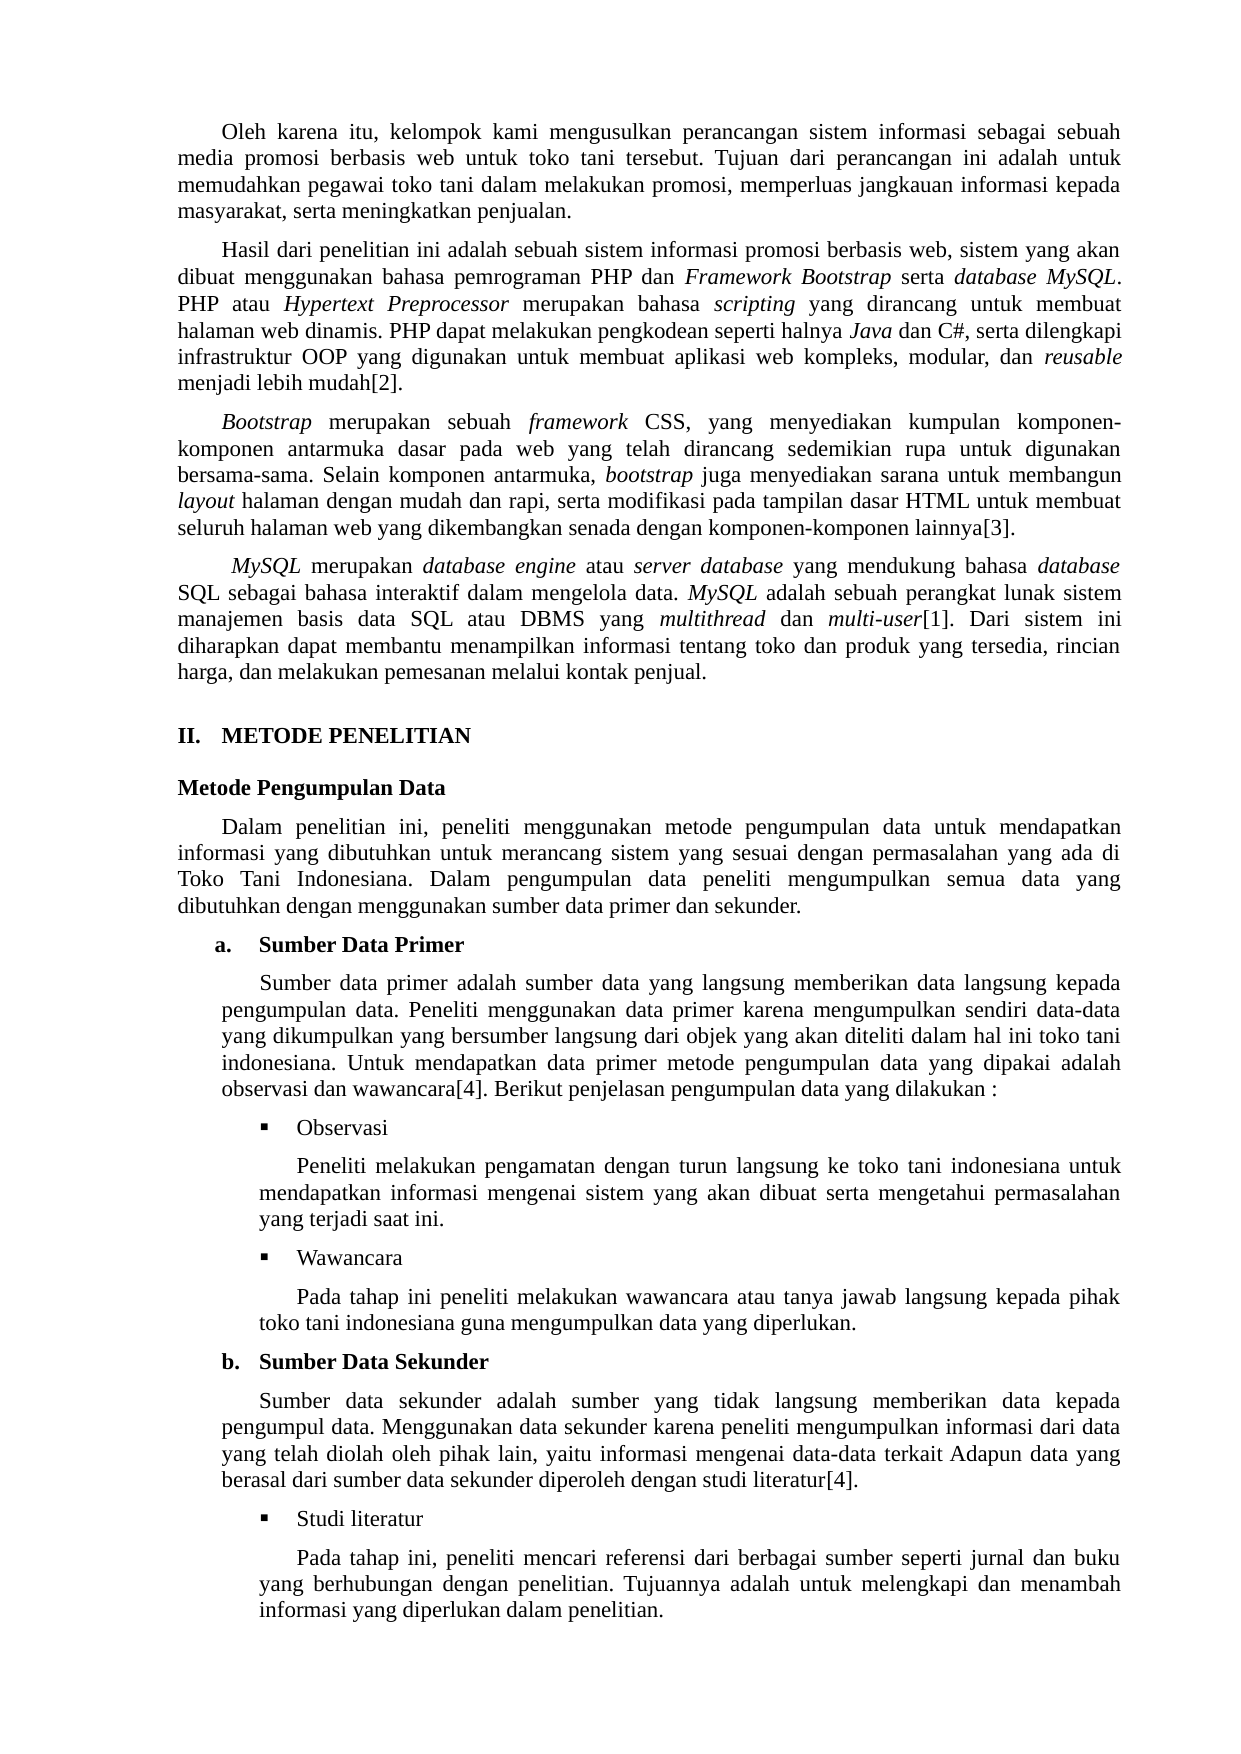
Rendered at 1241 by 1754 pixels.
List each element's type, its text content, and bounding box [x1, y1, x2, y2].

list Observasi [259, 1114, 1122, 1140]
text Sumber data primer adalah sumber data yang langsung memberikan data langsung kepada pengumpulan data. Peneliti menggunakan data primer karena mengumpulkan sendiri data-data yang dikumpulkan yang bersumber langsung dari objek yang akan diteliti dalam hal ini toko tani indonesiana. Untuk mendapatkan data primer metode pengumpulan data yang dipakai adalah observasi dan wawancara[4]. Berikut penjelasan pengumpulan data yang dilakukan : [221, 969, 1122, 1101]
text Metode Pengumpulan Data [177, 774, 1122, 800]
list Studi literatur [259, 1505, 1122, 1531]
text Bootstrap merupakan sebuah framework CSS, yang menyediakan kumpulan komponen-komponen antarmuka dasar pada web yang telah dirancang sedemikian rupa untuk digunakan bersama-sama. Selain komponen antarmuka, bootstrap juga menyediakan sarana untuk membangun layout halaman dengan mudah dan rapi, serta modifikasi pada tampilan dasar HTML untuk membuat seluruh halaman web yang dikembangkan senada dengan komponen-komponen lainnya[3]. [177, 408, 1122, 540]
list Sumber Data Primer [214, 931, 1122, 957]
list Sumber Data Sekunder [221, 1348, 1122, 1374]
text Sumber data sekunder adalah sumber yang tidak langsung memberikan data kepada pengumpul data. Menggunakan data sekunder karena peneliti mengumpulkan informasi dari data yang telah diolah oleh pihak lain, yaitu informasi mengenai data-data terkait Adapun data yang berasal dari sumber data sekunder diperoleh dengan studi literatur[4]. [221, 1387, 1122, 1492]
text Hasil dari penelitian ini adalah sebuah sistem informasi promosi berbasis web, sistem yang akan dibuat menggunakan bahasa pemrograman PHP dan Framework Bootstrap serta database MySQL. PHP atau Hypertext Preprocessor merupakan bahasa scripting yang dirancang untuk membuat halaman web dinamis. PHP dapat melakukan pengkodean seperti halnya Java dan C#, serta dilengkapi infrastruktur OOP yang digunakan untuk membuat aplikasi web kompleks, modular, dan reusable menjadi lebih mudah[2]. [177, 236, 1122, 396]
text Pada tahap ini, peneliti mencari referensi dari berbagai sumber seperti jurnal dan buku yang berhubungan dengan penelitian. Tujuannya adalah untuk melengkapi dan menambah informasi yang diperlukan dalam penelitian. [259, 1544, 1122, 1623]
text MySQL merupakan database engine atau server database yang mendukung bahasa database SQL sebagai bahasa interaktif dalam mengelola data. MySQL adalah sebuah perangkat lunak sistem manajemen basis data SQL atau DBMS yang multithread dan multi-user[1]. Dari sistem ini diharapkan dapat membantu menampilkan informasi tentang toko dan produk yang tersedia, rincian harga, dan melakukan pemesanan melalui kontak penjual. [177, 553, 1122, 684]
list METODE PENELITIAN [177, 722, 1122, 748]
text Dalam penelitian ini, peneliti menggunakan metode pengumpulan data untuk mendapatkan informasi yang dibutuhkan untuk merancang sistem yang sesuai dengan permasalahan yang ada di Toko Tani Indonesiana. Dalam pengumpulan data peneliti mengumpulkan semua data yang dibutuhkan dengan menggunakan sumber data primer dan sekunder. [177, 813, 1122, 918]
text Pada tahap ini peneliti melakukan wawancara atau tanya jawab langsung kepada pihak toko tani indonesiana guna mengumpulkan data yang diperlukan. [259, 1283, 1122, 1336]
list Wawancara [259, 1244, 1122, 1271]
text Oleh karena itu, kelompok kami mengusulkan perancangan sistem informasi sebagai sebuah media promosi berbasis web untuk toko tani tersebut. Tujuan dari perancangan ini adalah untuk memudahkan pegawai toko tani dalam melakukan promosi, memperluas jangkauan informasi kepada masyarakat, serta meningkatkan penjualan. [177, 118, 1122, 223]
text Peneliti melakukan pengamatan dengan turun langsung ke toko tani indonesiana untuk mendapatkan informasi mengenai sistem yang akan dibuat serta mengetahui permasalahan yang terjadi saat ini. [259, 1153, 1122, 1232]
